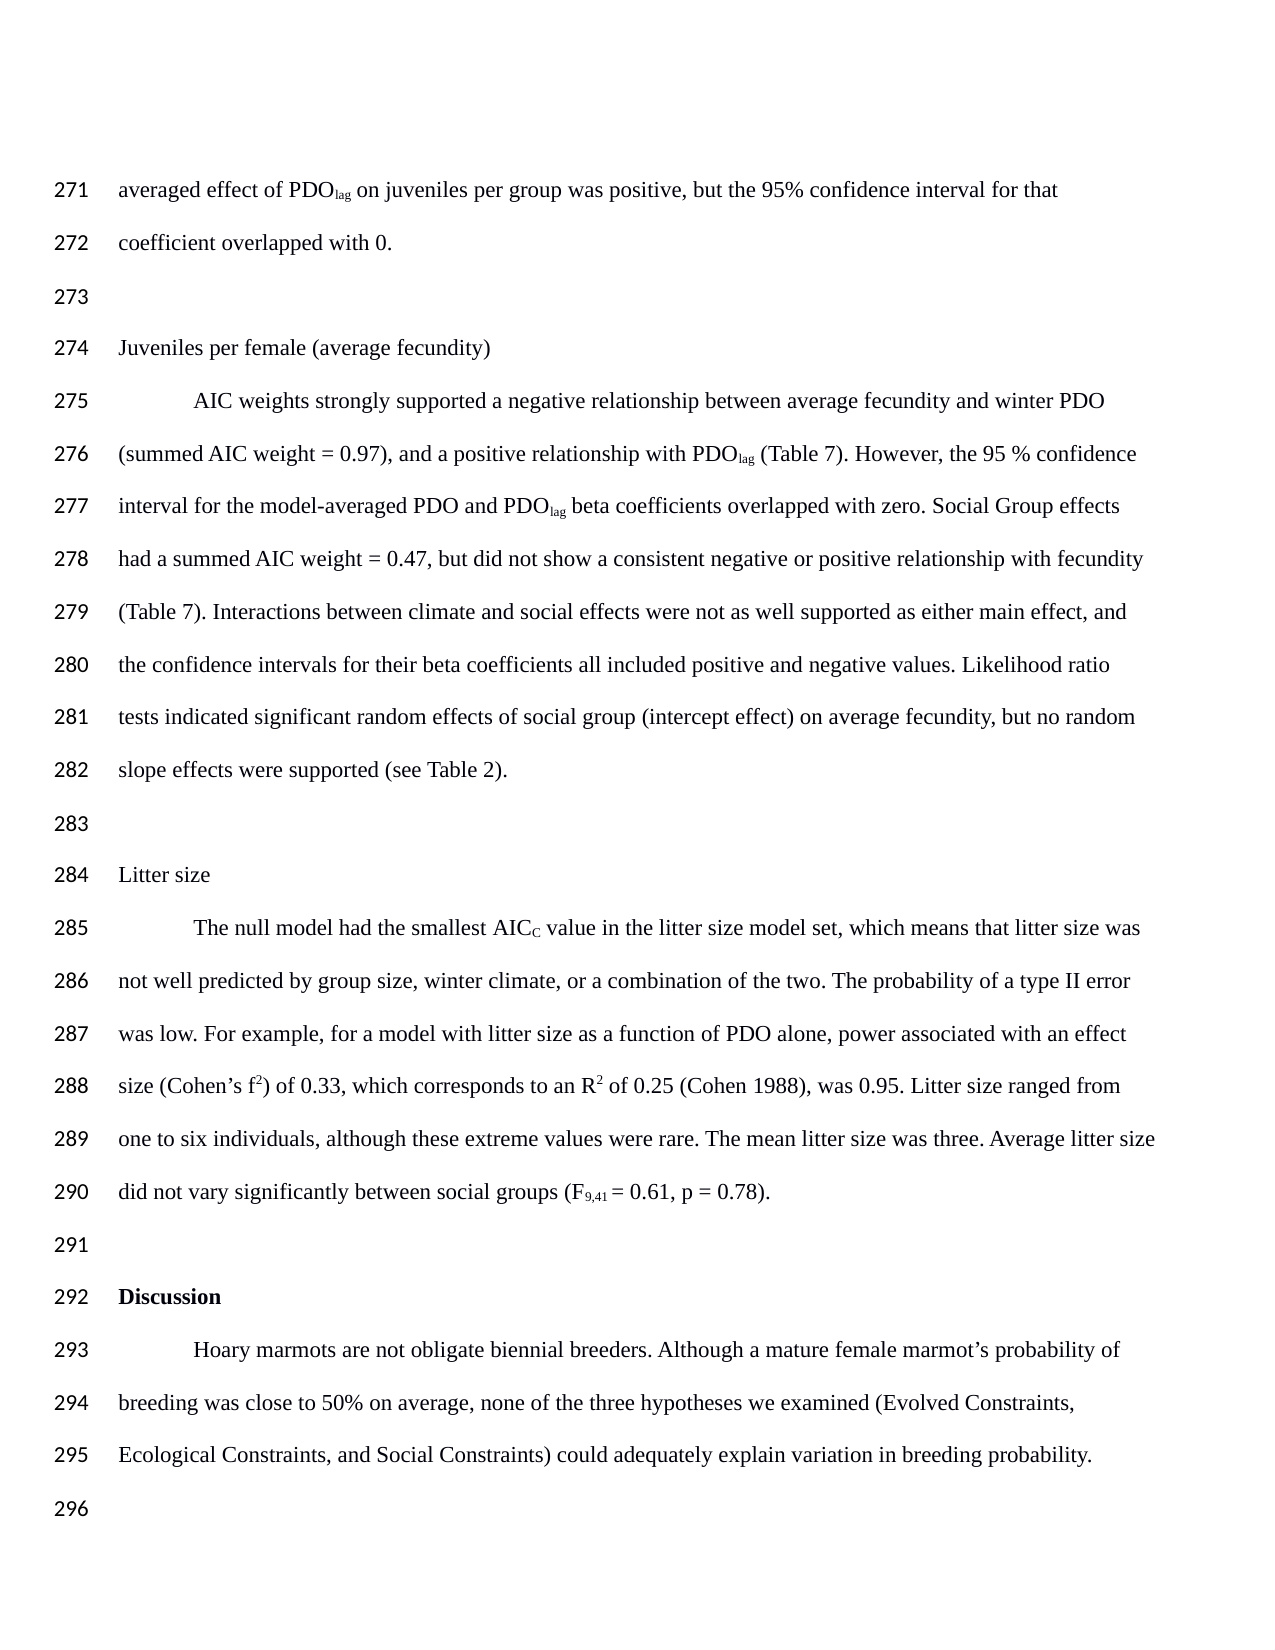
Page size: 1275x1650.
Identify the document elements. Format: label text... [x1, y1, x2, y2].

text Juveniles per female (average fecundity) [118, 334, 1157, 361]
text Discussion [118, 1283, 1157, 1309]
text Hoary marmots are not obligate biennial breeders. Although a mature female marmot’s probability of breeding was close to 50% on average, none of the three hypotheses we examined (Evolved Constraints, Ecological Constraints, and Social Constraints) could adequately explain variation in breeding probability. [118, 1336, 1157, 1468]
text AIC weights strongly supported a negative relationship between average fecundity and winter PDO (summed AIC weight = 0.97), and a positive relationship with PDOlag (Table 7). However, the 95 % confidence interval for the model-averaged PDO and PDOlag beta coefficients overlapped with zero. Social Group effects had a summed AIC weight = 0.47, but did not show a consistent negative or positive relationship with fecundity (Table 7). Interactions between climate and social effects were not as well supported as either main effect, and the confidence intervals for their beta coefficients all included positive and negative values. Likelihood ratio tests indicated significant random effects of social group (intercept effect) on average fecundity, but no random slope effects were supported (see Table 2). [118, 387, 1157, 782]
text Litter size [118, 862, 1157, 888]
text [118, 176, 1157, 255]
text The null model had the smallest AICC value in the litter size model set, which means that litter size was not well predicted by group size, winter climate, or a combination of the two. The probability of a type II error was low. For example, for a model with litter size as a function of PDO alone, power associated with an effect size (Cohen’s f2) of 0.33, which corresponds to an R2 of 0.25 (Cohen 1988), was 0.95. Litter size ranged from one to six individuals, although these extreme values were rare. The mean litter size was three. Average litter size did not vary significantly between social groups (F9,41 = 0.61, p = 0.78). [118, 914, 1157, 1204]
